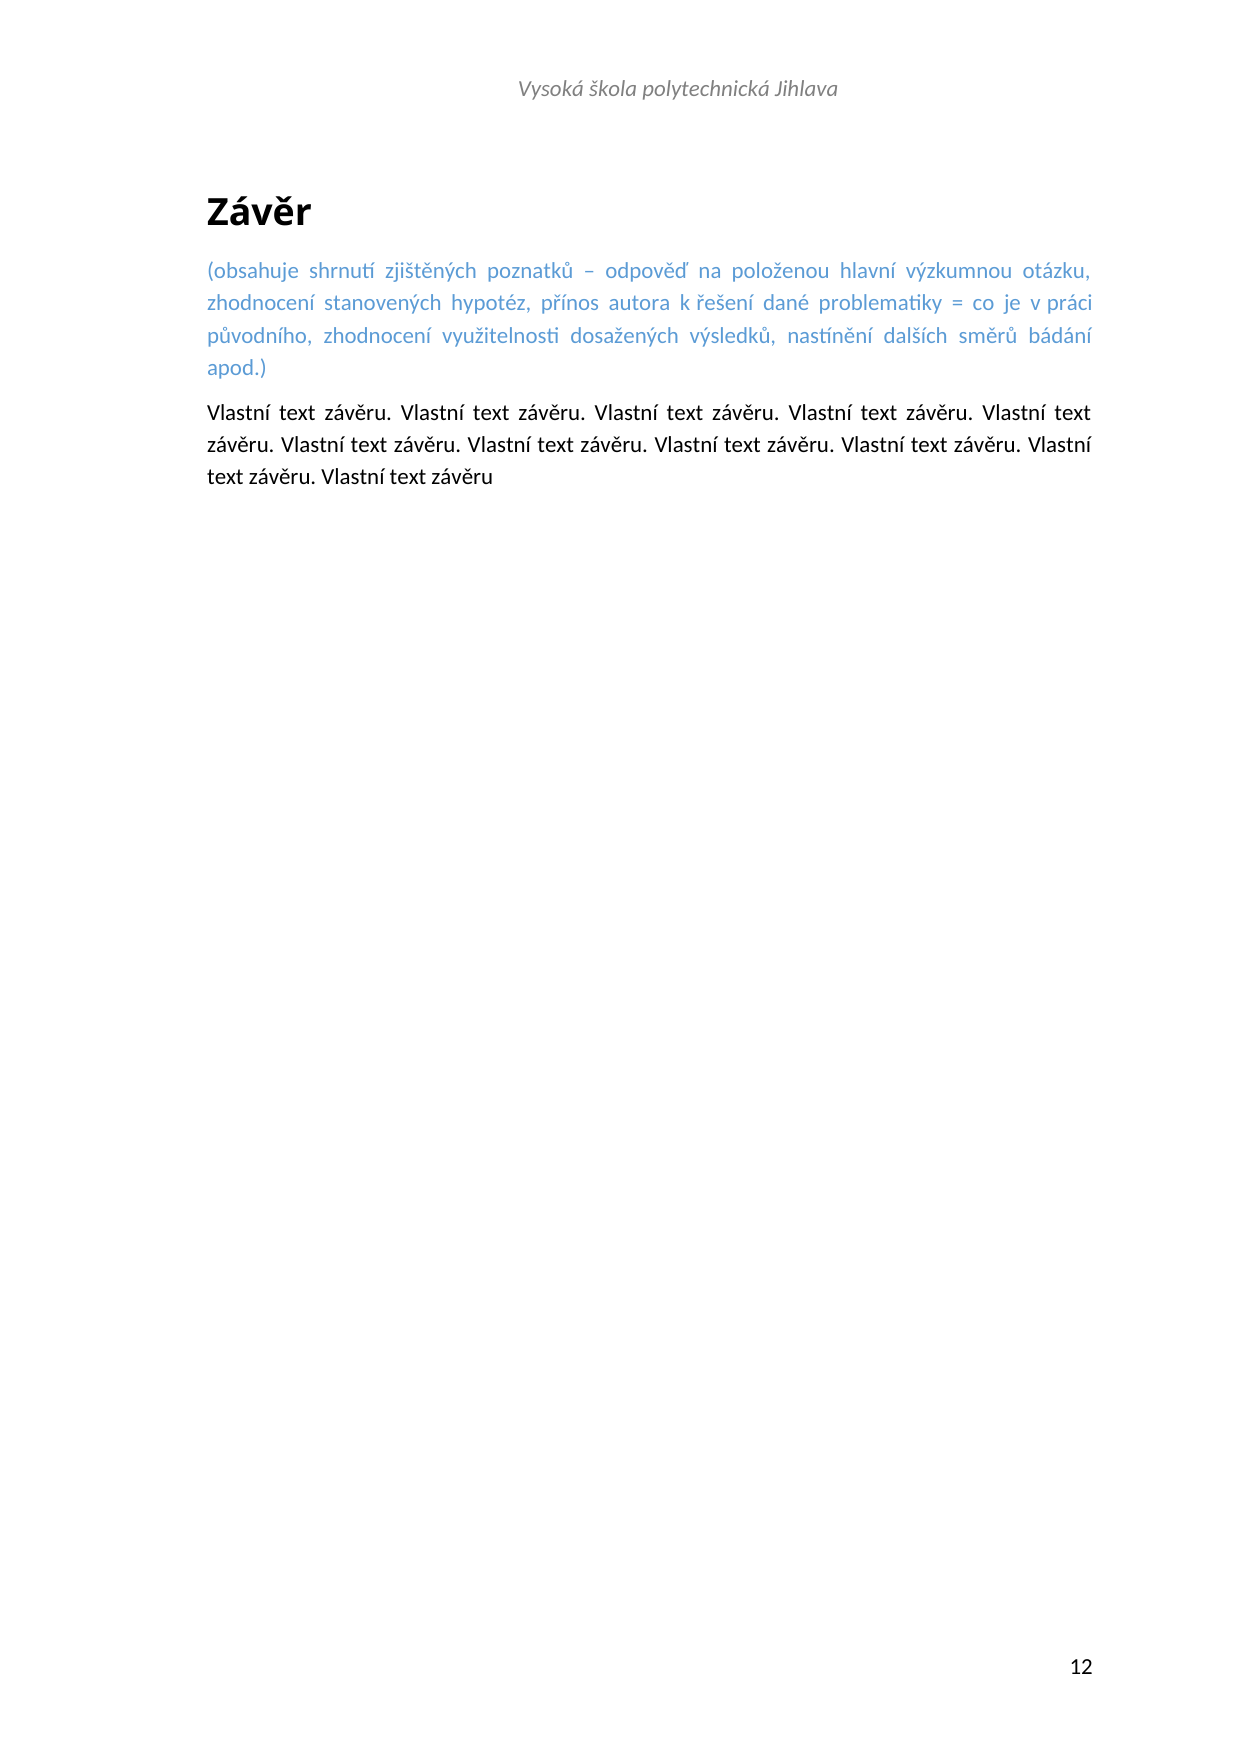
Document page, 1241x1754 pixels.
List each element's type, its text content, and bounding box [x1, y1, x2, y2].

subtitle Závěr [207, 185, 1092, 236]
text (obsahuje shrnutí zjištěných poznatků – odpověď na položenou hlavní výzkumnou otázku, zhodnocení stanovených hypotéz, přínos autora k řešení dané problematiky = co je v práci původního, zhodnocení využitelnosti dosažených výsledků, nastínění dalších směrů bádání apod.) [207, 256, 1092, 381]
text Vlastní text závěru. Vlastní text závěru. Vlastní text závěru. Vlastní text závěru. Vlastní text závěru. Vlastní text závěru. Vlastní text závěru. Vlastní text závěru. Vlastní text závěru. Vlastní text závěru. Vlastní text závěru [207, 398, 1092, 490]
